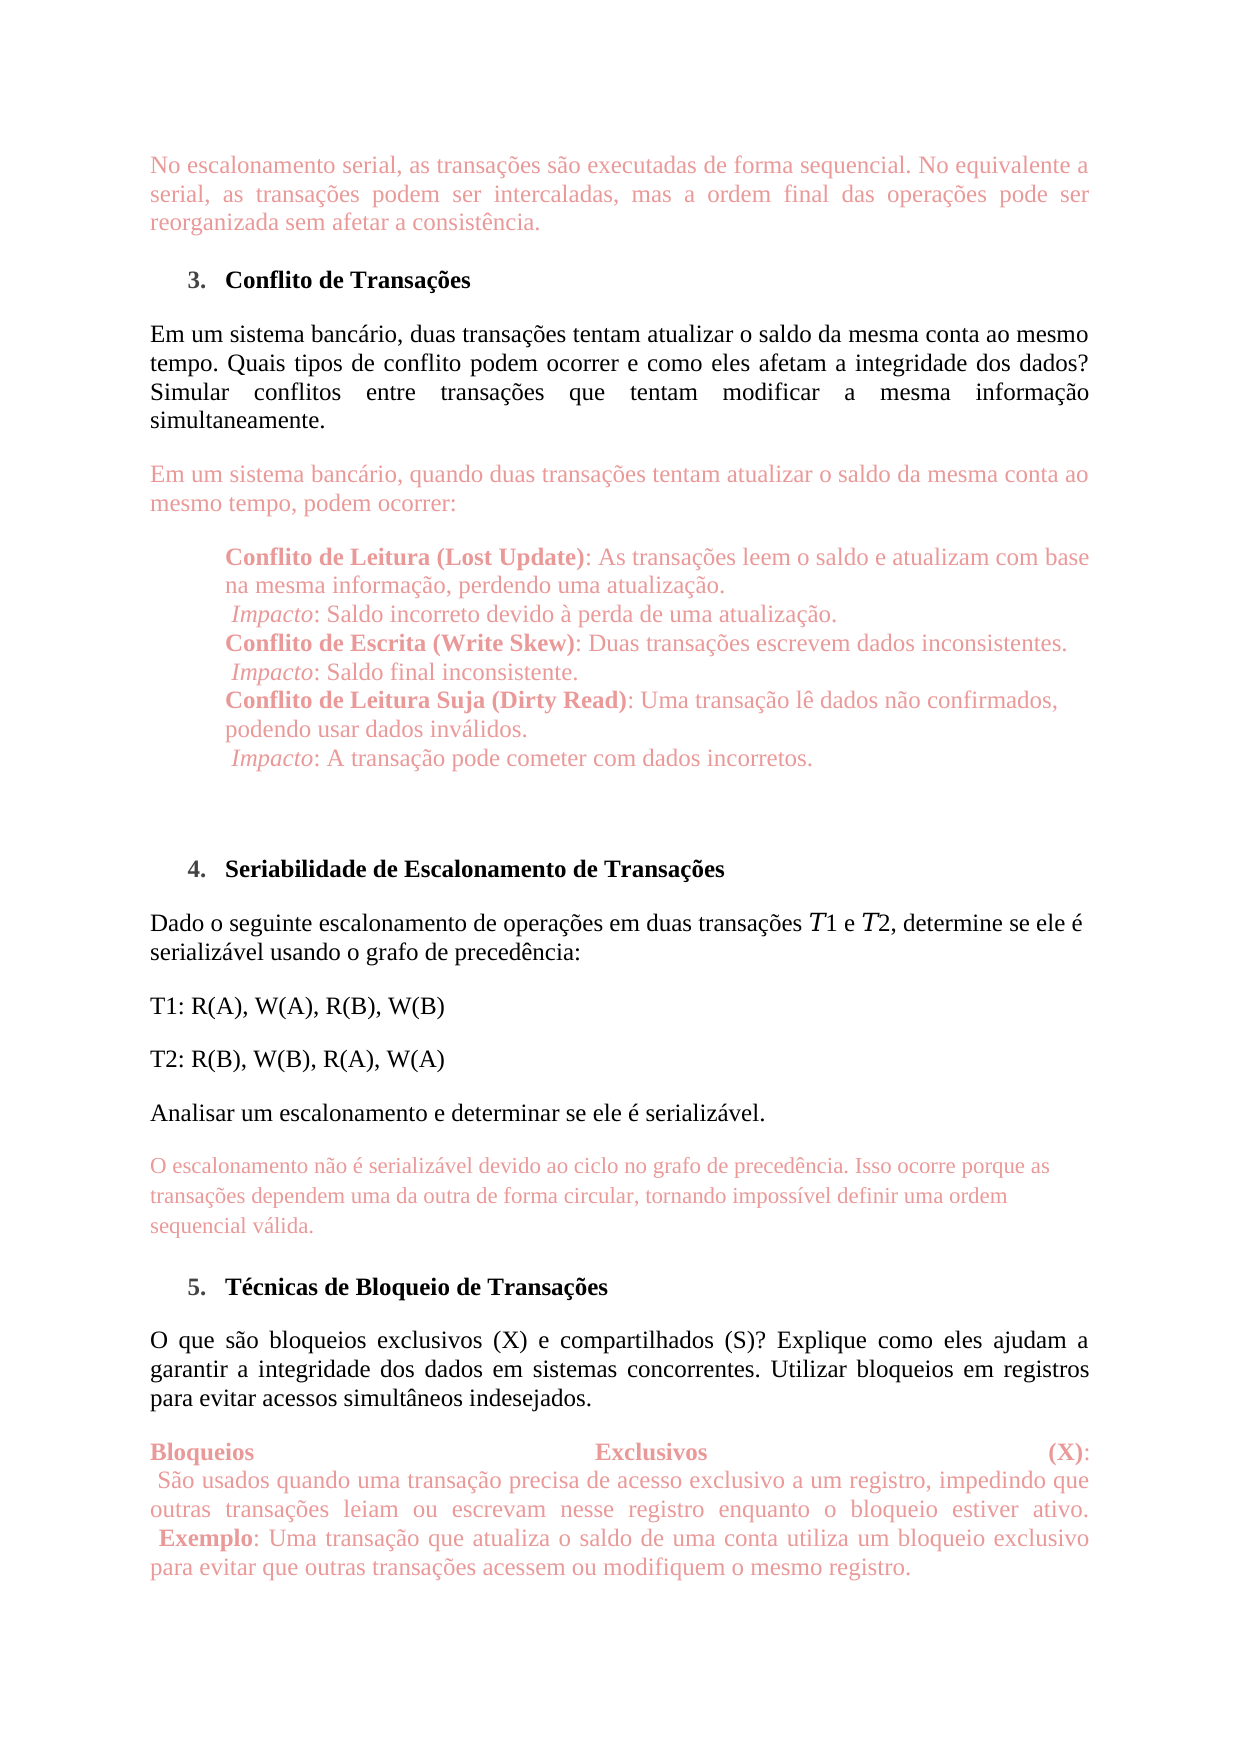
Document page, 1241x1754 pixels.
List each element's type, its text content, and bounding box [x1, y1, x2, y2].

text Em um sistema bancário, duas transações tentam atualizar o saldo da mesma conta ao mesmo tempo. Quais tipos de conflito podem ocorrer e como eles afetam a integridade dos dados? Simular conflitos entre transações que tentam modificar a mesma informação simultaneamente. [150, 319, 1090, 434]
text Analisar um escalonamento e determinar se ele é serializável. [150, 1098, 1090, 1127]
text T2: R(B), W(B), R(A), W(A) [150, 1044, 1090, 1073]
text Bloqueios Exclusivos (X): São usados quando uma transação precisa de acesso exclusivo a um registro, impedindo que outras transações leiam ou escrevam nesse registro enquanto o bloqueio estiver ativo. Exemplo: Uma transação que atualiza o saldo de uma conta utiliza um bloqueio exclusivo para evitar que outras transações acessem ou modifiquem o mesmo registro. [150, 1437, 1090, 1581]
text Dado o seguinte escalonamento de operações em duas transações 𝑇1 e 𝑇2, determine se ele é serializável usando o grafo de precedência: [150, 908, 1090, 966]
subtitle Seriabilidade de Escalonamento de Transações [187, 854, 1090, 883]
text O que são bloqueios exclusivos (X) e compartilhados (S)? Explique como eles ajudam a garantir a integridade dos dados em sistemas concorrentes. Utilizar bloqueios em registros para evitar acessos simultâneos indesejados. [150, 1326, 1090, 1412]
text No escalonamento serial, as transações são executadas de forma sequencial. No equivalente a serial, as transações podem ser intercaladas, mas a ordem final das operações pode ser reorganizada sem afetar a consistência. [150, 150, 1090, 236]
subtitle Conflito de Transações [187, 265, 1090, 294]
text Em um sistema bancário, quando duas transações tentam atualizar o saldo da mesma conta ao mesmo tempo, podem ocorrer: [150, 459, 1090, 517]
text T1: R(A), W(A), R(B), W(B) [150, 991, 1090, 1019]
text Conflito de Leitura (Lost Update): As transações leem o saldo e atualizam com base na mesma informação, perdendo uma atualização. Impacto: Saldo incorreto devido à perda de uma atualização. Conflito de Escrita (Write Skew): Duas transações escrevem dados inconsistentes. Impacto: Saldo final inconsistente. Conflito de Leitura Suja (Dirty Read): Uma transação lê dados não confirmados, podendo usar dados inválidos. Impacto: A transação pode cometer com dados incorretos. [225, 542, 1090, 772]
subtitle Técnicas de Bloqueio de Transações [187, 1272, 1090, 1301]
text O escalonamento não é serializável devido ao ciclo no grafo de precedência. Isso ocorre porque as transações dependem uma da outra de forma circular, tornando impossível definir uma ordem sequencial válida. [150, 1152, 1090, 1239]
